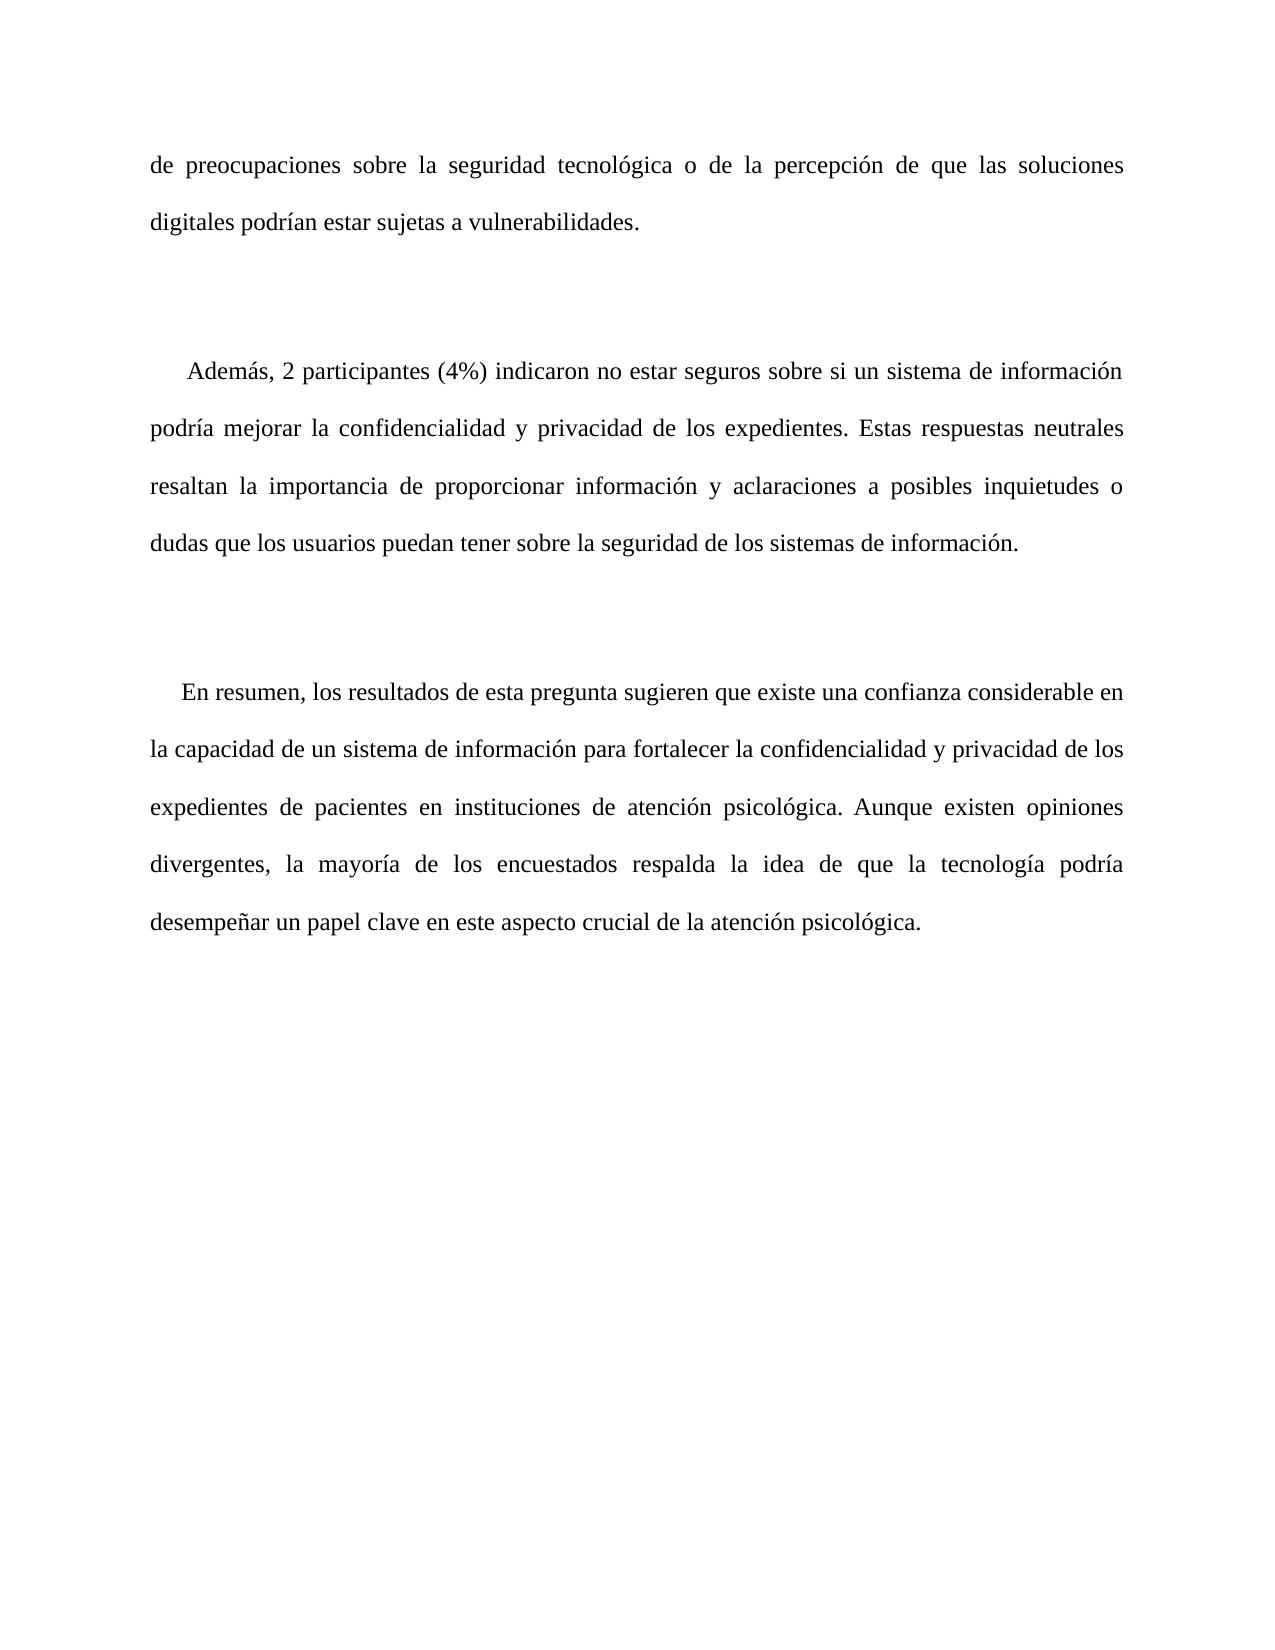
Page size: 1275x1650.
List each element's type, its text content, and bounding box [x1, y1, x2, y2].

text En resumen, los resultados de esta pregunta sugieren que existe una confianza considerable en la capacidad de un sistema de información para fortalecer la confidencialidad y privacidad de los expedientes de pacientes en instituciones de atención psicológica. Aunque existen opiniones divergentes, la mayoría de los encuestados respalda la idea de que la tecnología podría desempeñar un papel clave en este aspecto crucial de la atención psicológica. [150, 677, 1125, 935]
text Además, 2 participantes (4%) indicaron no estar seguros sobre si un sistema de información podría mejorar la confidencialidad y privacidad de los expedientes. Estas respuestas neutrales resaltan la importancia de proporcionar información y aclaraciones a posibles inquietudes o dudas que los usuarios puedan tener sobre la seguridad de los sistemas de información. [150, 356, 1125, 557]
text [150, 150, 1125, 236]
